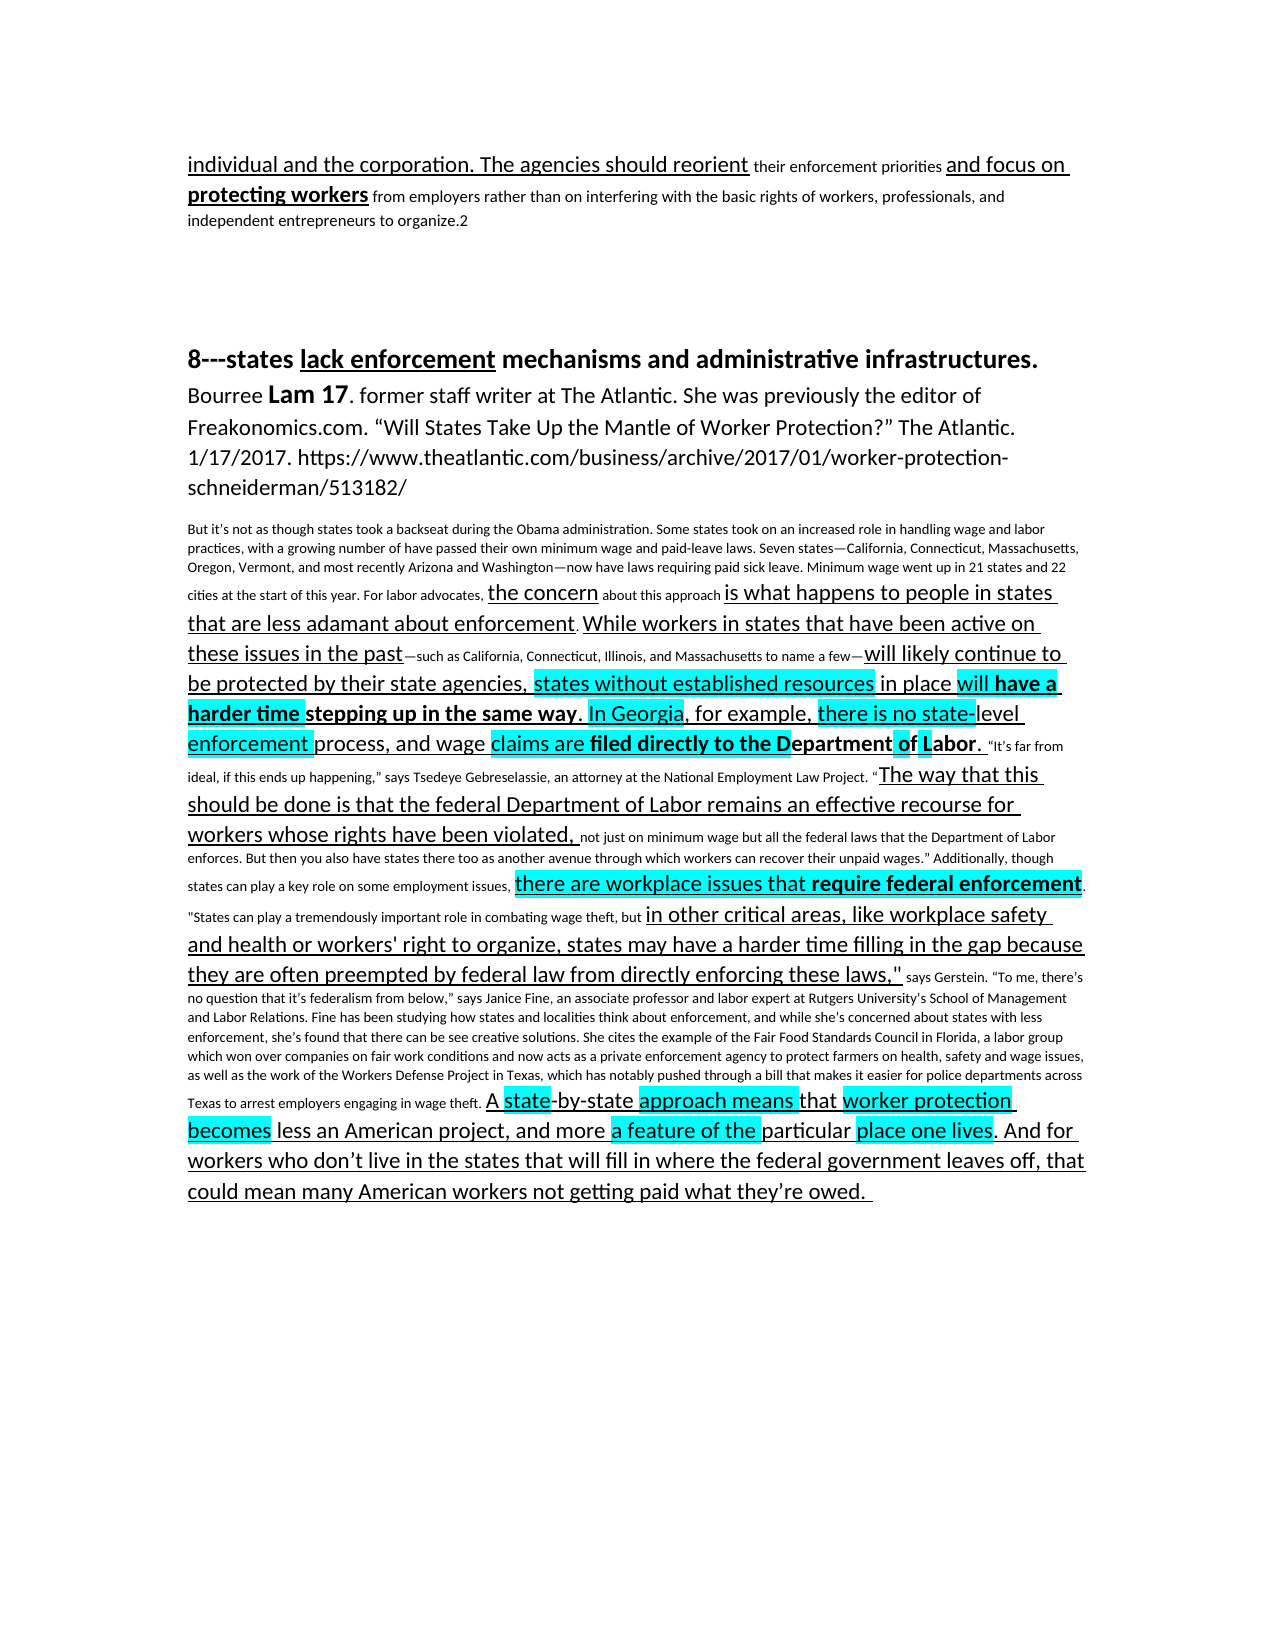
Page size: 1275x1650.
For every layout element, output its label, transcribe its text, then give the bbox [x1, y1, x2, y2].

text But it’s not as though states took a backseat during the Obama administration. Some states took on an increased role in handling wage and labor practices, with a growing number of have passed their own minimum wage and paid-leave laws. Seven states—California, Connecticut, Massachusetts, Oregon, Vermont, and most recently Arizona and Washington—now have laws requiring paid sick leave. Minimum wage went up in 21 states and 22 cities at the start of this year. For labor advocates, the concern about this approach is what happens to people in states that are less adamant about enforcement. While workers in states that have been active on these issues in the past—such as California, Connecticut, Illinois, and Massachusetts to name a few—will likely continue to be protected by their state agencies, states without established resources in place will have a harder time stepping up in the same way. In Georgia, for example, there is no state-level enforcement process, and wage claims are filed directly to the Department of Labor. “It’s far from ideal, if this ends up happening,” says Tsedeye Gebreselassie, an attorney at the National Employment Law Project. “The way that this should be done is that the federal Department of Labor remains an effective recourse for workers whose rights have been violated, not just on minimum wage but all the federal laws that the Department of Labor enforces. But then you also have states there too as another avenue through which workers can recover their unpaid wages.” Additionally, though states can play a key role on some employment issues, there are workplace issues that require federal enforcement. "States can play a tremendously important role in combating wage theft, but in other critical areas, like workplace safety and health or workers' right to organize, states may have a harder time filling in the gap because they are often preempted by federal law from directly enforcing these laws," says Gerstein. “To me, there’s no question that it’s federalism from below,” says Janice Fine, an associate professor and labor expert at Rutgers University’s School of Management and Labor Relations. Fine has been studying how states and localities think about enforcement, and while she’s concerned about states with less enforcement, she’s found that there can be see creative solutions. She cites the example of the Fair Food Standards Council in Florida, a labor group which won over companies on fair work conditions and now acts as a private enforcement agency to protect farmers on health, safety and wage issues, as well as the work of the Workers Defense Project in Texas, which has notably pushed through a bill that makes it easier for police departments across Texas to arrest employers engaging in wage theft. A state-by-state approach means that worker protection becomes less an American project, and more a feature of the particular place one lives. And for workers who don’t live in the states that will fill in where the federal government leaves off, that could mean many American workers not getting paid what they’re owed. [187, 520, 1087, 1205]
text Bourree Lam 17. former staff writer at The Atlantic. She was previously the editor of Freakonomics.com. “Will States Take Up the Mantle of Worker Protection?” The Atlantic. 1/17/2017. https://www.theatlantic.com/business/archive/2017/01/worker-protection-schneiderman/513182/ [187, 378, 1087, 501]
subtitle 8---states lack enforcement mechanisms and administrative infrastructures. [187, 342, 1087, 375]
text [187, 150, 1087, 230]
